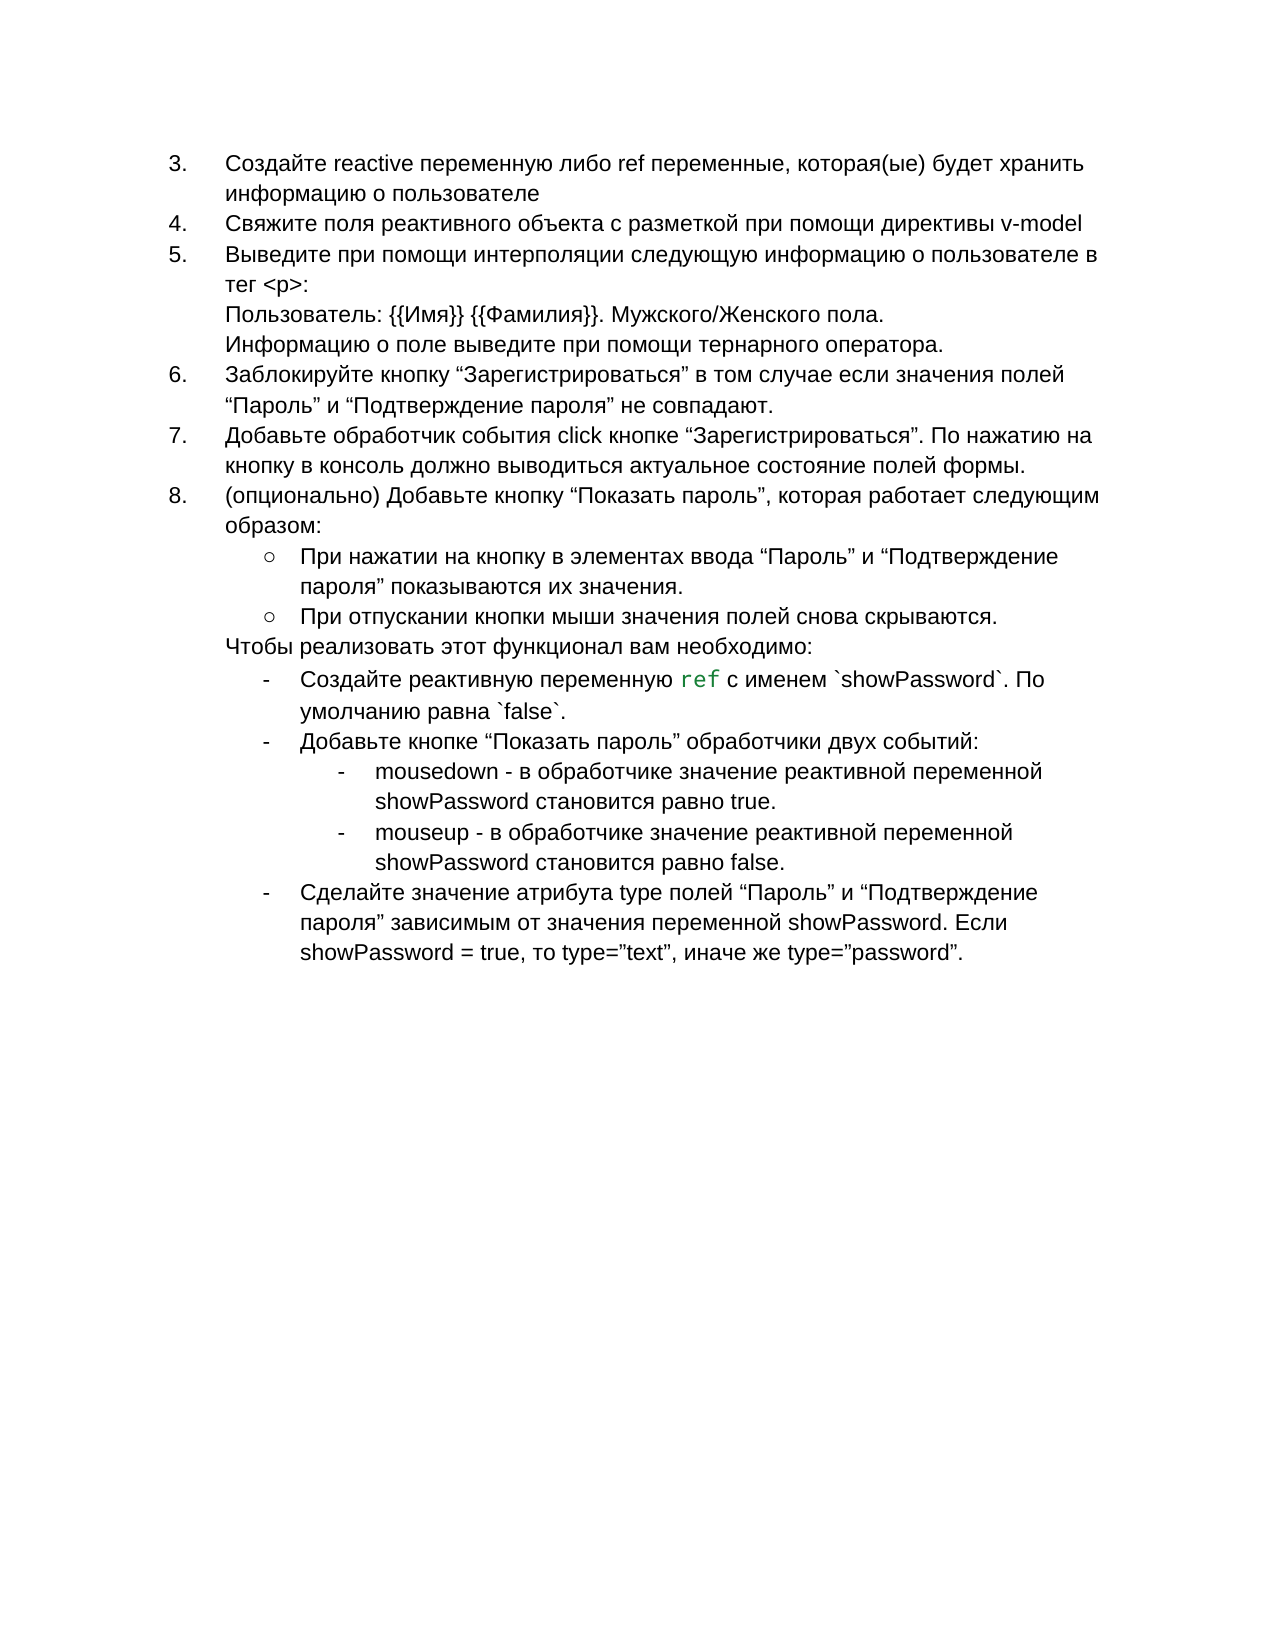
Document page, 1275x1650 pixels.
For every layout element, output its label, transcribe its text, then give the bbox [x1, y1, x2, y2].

list При отпускании кнопки мыши значения полей снова скрываются. [262, 603, 1125, 629]
list Выведите при помощи интерполяции следующую информацию о пользователе в тег <p>: [187, 241, 1125, 297]
list (опционально) Добавьте кнопку “Показать пароль”, которая работает следующим образом: [187, 482, 1125, 539]
list Свяжите поля реактивного объекта с разметкой при помощи директивы v-model [187, 210, 1125, 237]
list При нажатии на кнопку в элементах ввода “Пароль” и “Подтверждение пароля” показываются их значения. [262, 543, 1125, 599]
list mousedown - в обработчике значение реактивной переменной showPassword становится равно true. [337, 758, 1125, 814]
list Добавьте обработчик события click кнопке “Зарегистрироваться”. По нажатию на кнопку в консоль должно выводиться актуальное состояние полей формы. [187, 422, 1125, 478]
text Чтобы реализовать этот функционал вам необходимо: [150, 633, 1125, 660]
list Заблокируйте кнопку “Зарегистрироваться” в том случае если значения полей “Пароль” и “Подтверждение пароля” не совпадают. [187, 361, 1125, 418]
text Пользователь: {{Имя}} {{Фамилия}}. Мужского/Женского пола. [225, 301, 1125, 327]
list Добавьте кнопке “Показать пароль” обработчики двух событий: [262, 728, 1125, 754]
list Сделайте значение атрибута type полей “Пароль” и “Подтверждение пароля” зависимым от значения переменной showPassword. Если showPassword = true, то type=”text”, иначе же type=”password”. [262, 879, 1125, 966]
list Создайте reactive переменную либо ref переменные, которая(ые) будет хранить информацию о пользователе [187, 150, 1125, 207]
list mouseup - в обработчике значение реактивной переменной showPassword становится равно false. [337, 818, 1125, 875]
list Создайте реактивную переменную ref с именем `showPassword`. По умолчанию равна `false`. [262, 663, 1125, 724]
text Информацию о поле выведите при помощи тернарного оператора. [225, 331, 1125, 358]
